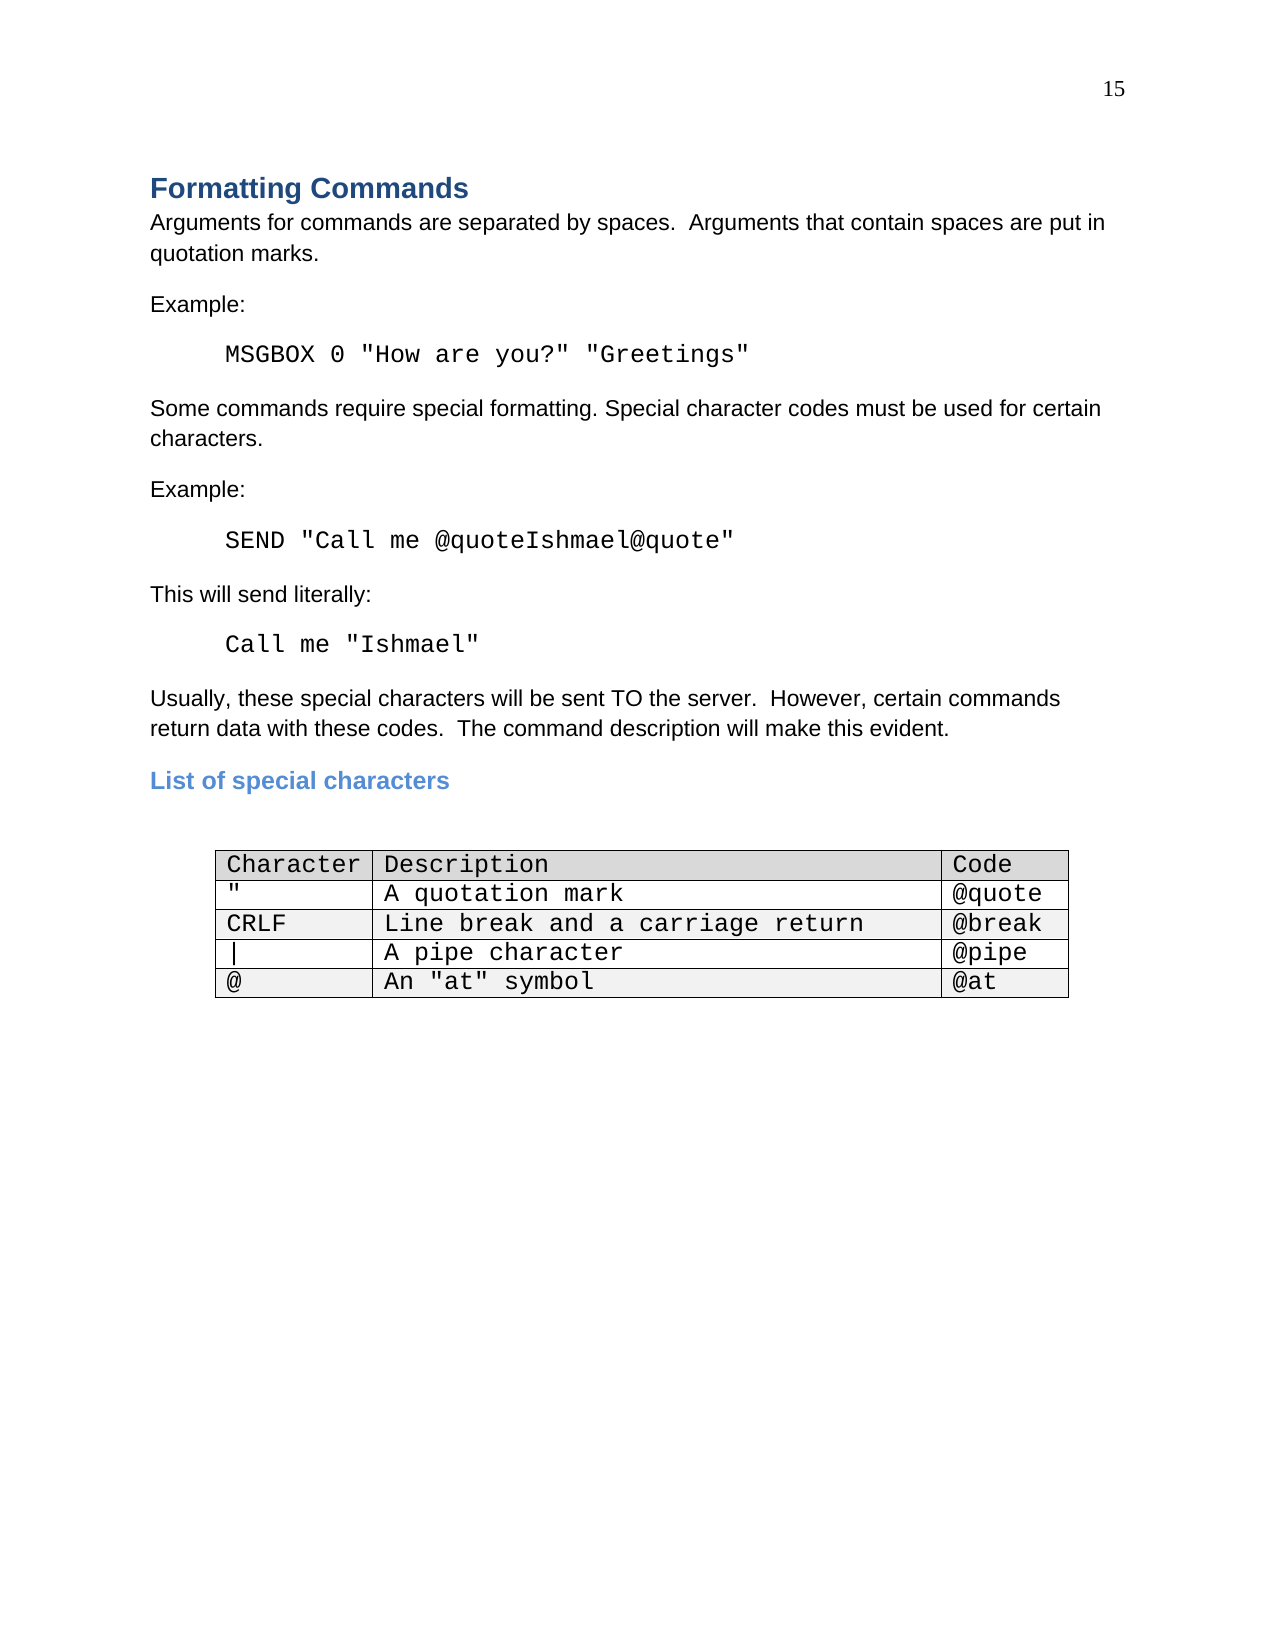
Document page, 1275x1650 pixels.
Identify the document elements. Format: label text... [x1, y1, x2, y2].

text This will send literally: [150, 581, 1125, 607]
table_cell @at [942, 969, 1068, 997]
subtitle List of special characters [150, 766, 1125, 795]
text Some commands require special formatting. Special character codes must be used for certain characters. [150, 395, 1125, 452]
table_cell A pipe character [373, 940, 941, 968]
subtitle Formatting Commands [150, 171, 1125, 204]
text Arguments for commands are separated by spaces. Arguments that contain spaces are put in quotation marks. [150, 209, 1125, 266]
text Example: [150, 291, 1125, 317]
table_cell CRLF [216, 910, 372, 938]
table_cell @pipe [942, 940, 1068, 968]
table_cell An "at" symbol [373, 969, 941, 997]
text MSGBOX 0 "How are you?" "Greetings" [150, 342, 1125, 370]
table_header Code [942, 851, 1068, 880]
table_cell | [216, 940, 372, 968]
table_cell Line break and a carriage return [373, 910, 941, 938]
text Call me "Ishmael" [150, 632, 1125, 660]
table_cell " [216, 881, 372, 909]
table_header Character [216, 851, 372, 880]
table_header Description [373, 851, 941, 880]
table_cell @ [216, 969, 372, 997]
table_cell @break [942, 910, 1068, 938]
text Usually, these special characters will be sent TO the server. However, certain commands return data with these codes. The command description will make this evident. [150, 685, 1125, 742]
table_cell @quote [942, 881, 1068, 909]
text Example: [150, 476, 1125, 503]
table_cell A quotation mark [373, 881, 941, 909]
text SEND "Call me @quoteIshmael@quote" [150, 527, 1125, 556]
